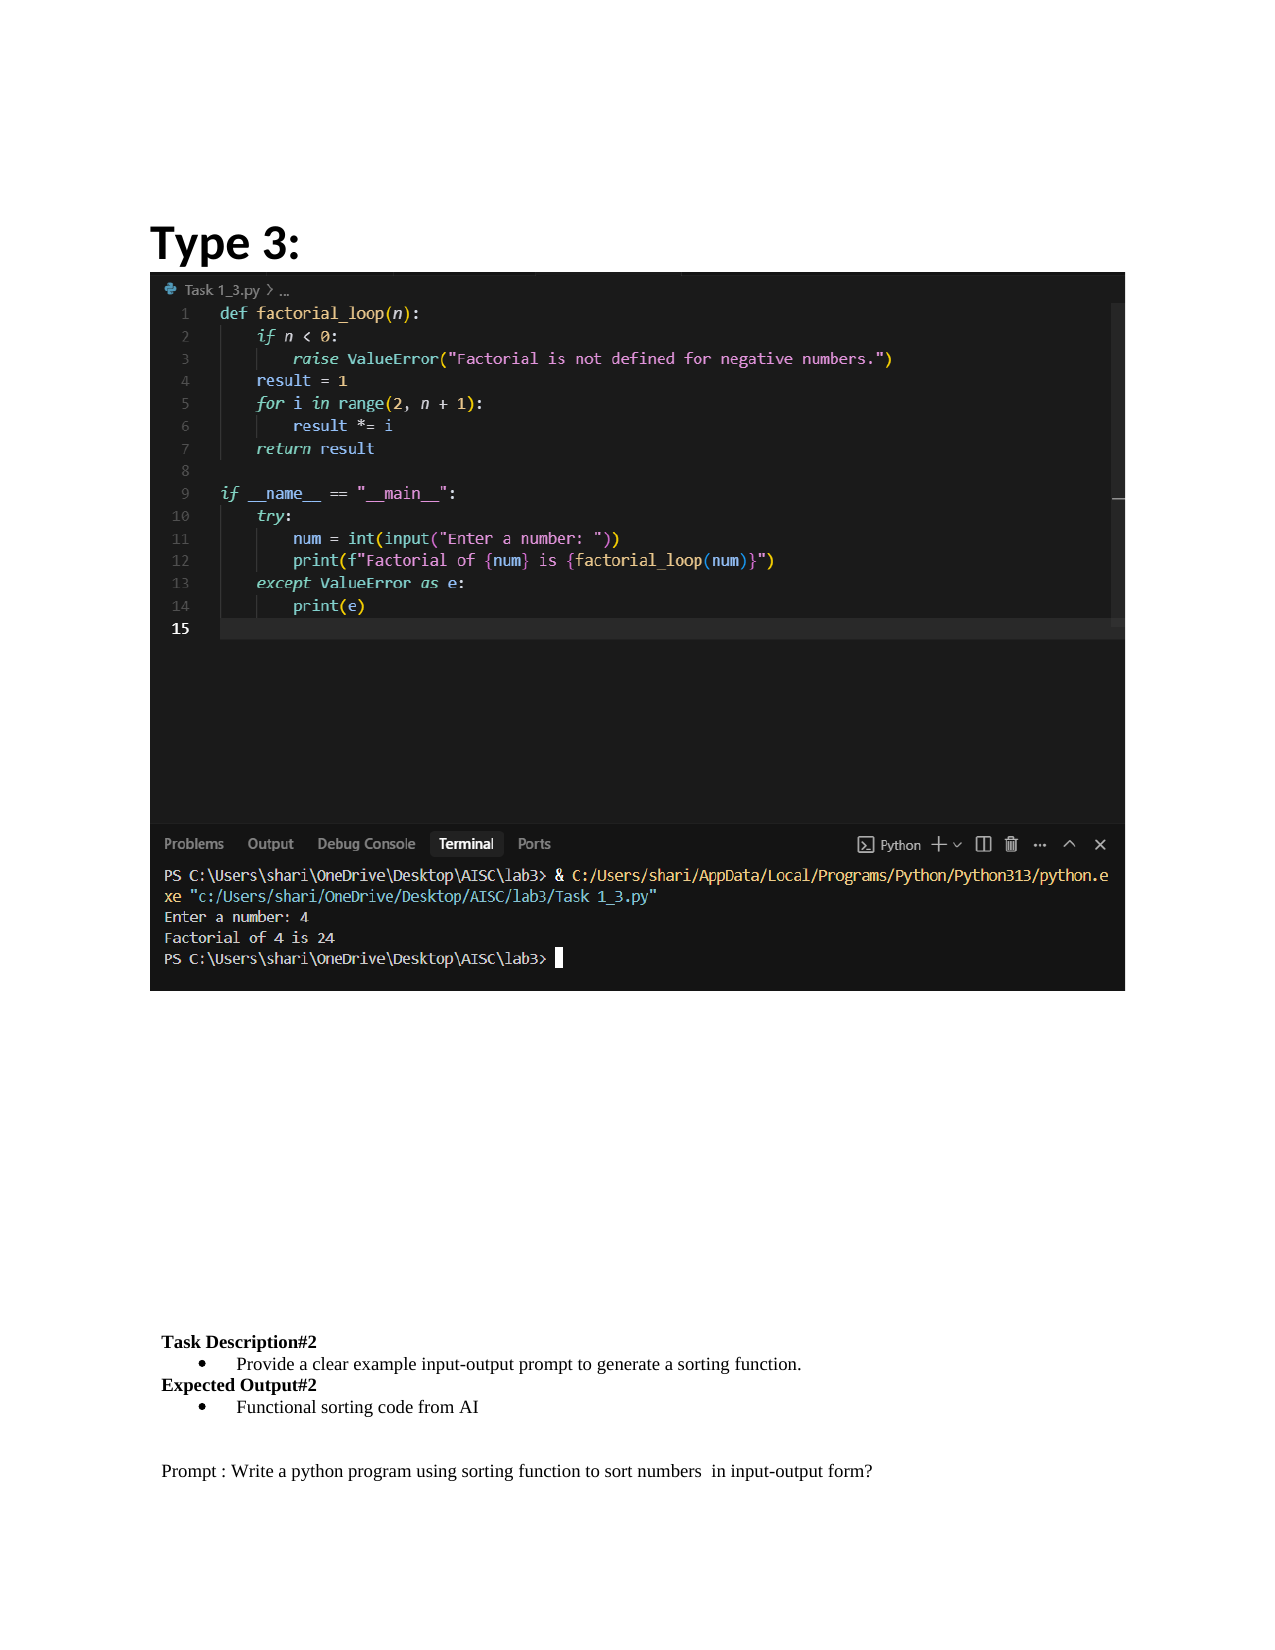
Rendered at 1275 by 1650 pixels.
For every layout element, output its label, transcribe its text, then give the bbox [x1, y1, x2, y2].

list Functional sorting code from AI [199, 1396, 1125, 1417]
picture [150, 272, 1125, 991]
text Prompt : Write a python program using sorting function to sort numbers in input-output form? [161, 1460, 1125, 1482]
text Expected Output#2 [161, 1374, 1125, 1396]
text Type 3: [150, 211, 1125, 272]
list Provide a clear example input-output prompt to generate a sorting function. [199, 1352, 1125, 1374]
text Task Description#2 [161, 1331, 1125, 1352]
